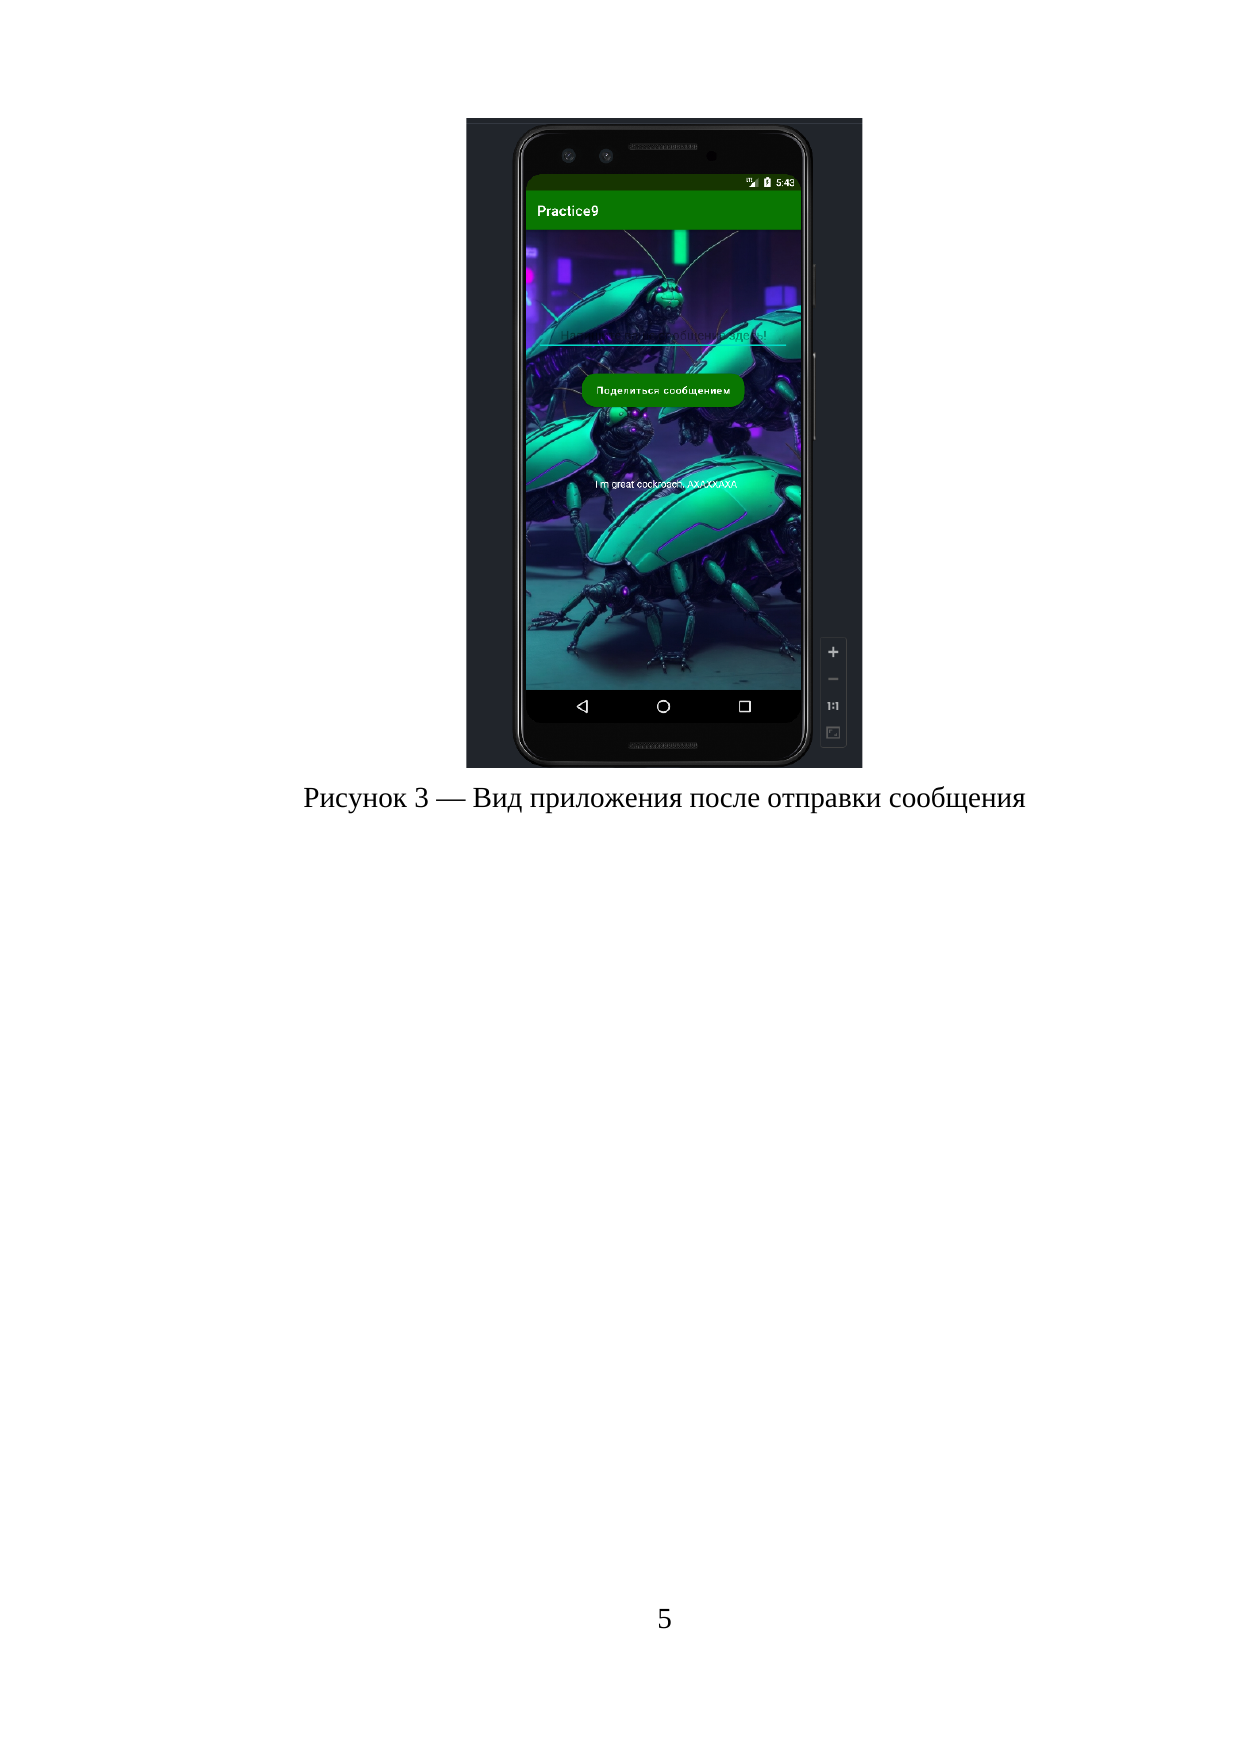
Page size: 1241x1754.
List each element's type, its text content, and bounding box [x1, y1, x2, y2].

text Рисунок 3 — Вид приложения после отправки сообщения [177, 780, 1152, 814]
picture [466, 118, 863, 768]
